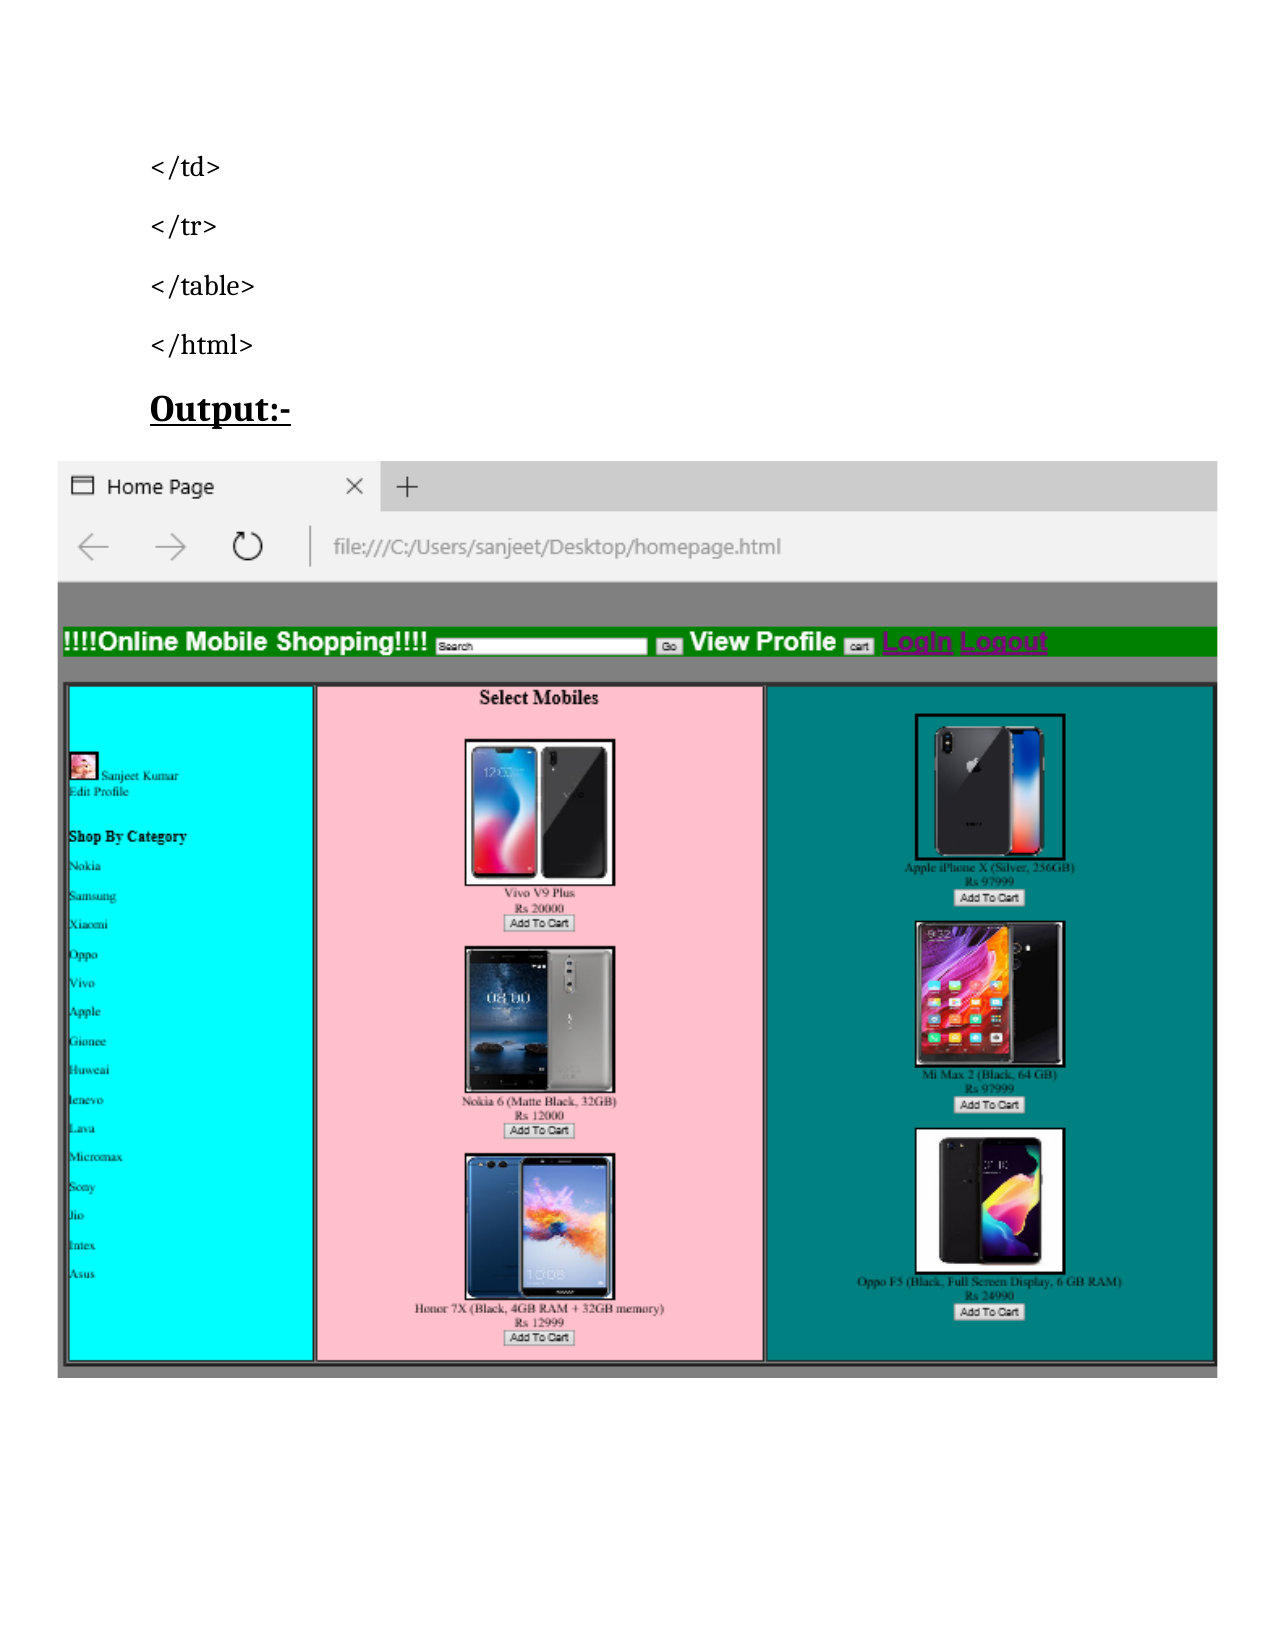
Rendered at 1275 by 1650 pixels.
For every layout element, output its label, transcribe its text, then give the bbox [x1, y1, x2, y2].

text </table> [150, 269, 1125, 302]
text </html> [150, 328, 1125, 362]
text </tr> [150, 209, 1125, 243]
picture [57, 461, 1218, 1378]
text Output:- [150, 387, 1125, 431]
text </td> [150, 150, 1125, 183]
